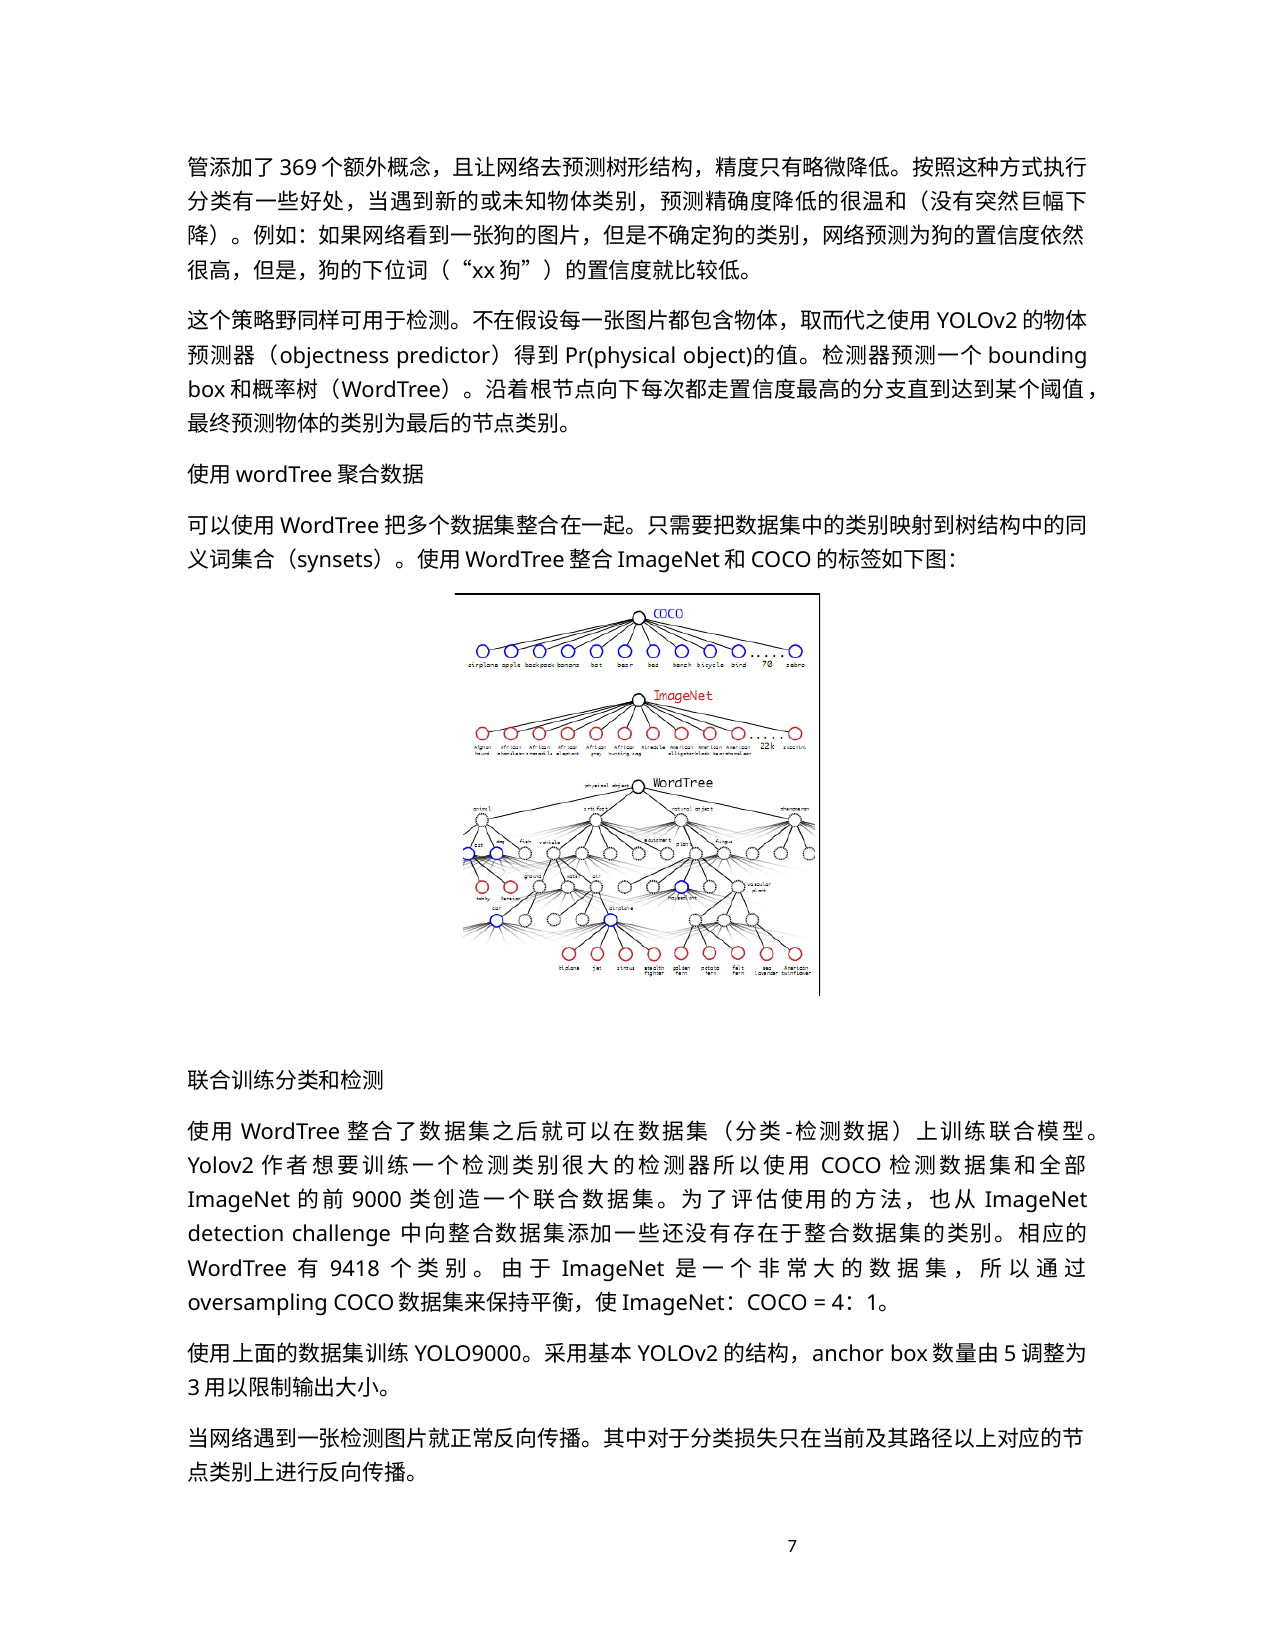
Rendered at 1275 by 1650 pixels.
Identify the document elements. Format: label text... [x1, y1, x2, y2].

text 使用上面的数据集训练YOLO9000。采用基本YOLOv2的结构，anchor box数量由5调整为3用以限制输出大小。 [187, 1336, 1087, 1402]
text 使用wordTree聚合数据 [187, 457, 1087, 489]
picture [454, 593, 821, 996]
text 可以使用WordTree把多个数据集整合在一起。只需要把数据集中的类别映射到树结构中的同义词集合（synsets）。使用WordTree整合ImageNet和COCO的标签如下图： [187, 508, 1087, 574]
text 联合训练分类和检测 [187, 1063, 1087, 1094]
text 当网络遇到一张检测图片就正常反向传播。其中对于分类损失只在当前及其路径以上对应的节点类别上进行反向传播。 [187, 1421, 1087, 1487]
text 使用WordTree整合了数据集之后就可以在数据集（分类-检测数据）上训练联合模型。Yolov2作者想要训练一个检测类别很大的检测器所以使用COCO检测数据集和全部ImageNet的前9000类创造一个联合数据集。为了评估使用的方法，也从ImageNet detection challenge 中向整合数据集添加一些还没有存在于整合数据集的类别。相应的WordTree有9418个类别。由于ImageNet是一个非常大的数据集，所以通过oversampling COCO数据集来保持平衡，使ImageNet：COCO = 4：1。 [187, 1114, 1087, 1317]
text 这个策略野同样可用于检测。不在假设每一张图片都包含物体，取而代之使用YOLOv2的物体预测器（objectness predictor）得到Pr(physical object)的值。检测器预测一个bounding box和概率树（WordTree）。沿着根节点向下每次都走置信度最高的分支直到达到某个阈值，最终预测物体的类别为最后的节点类别。 [187, 303, 1087, 438]
